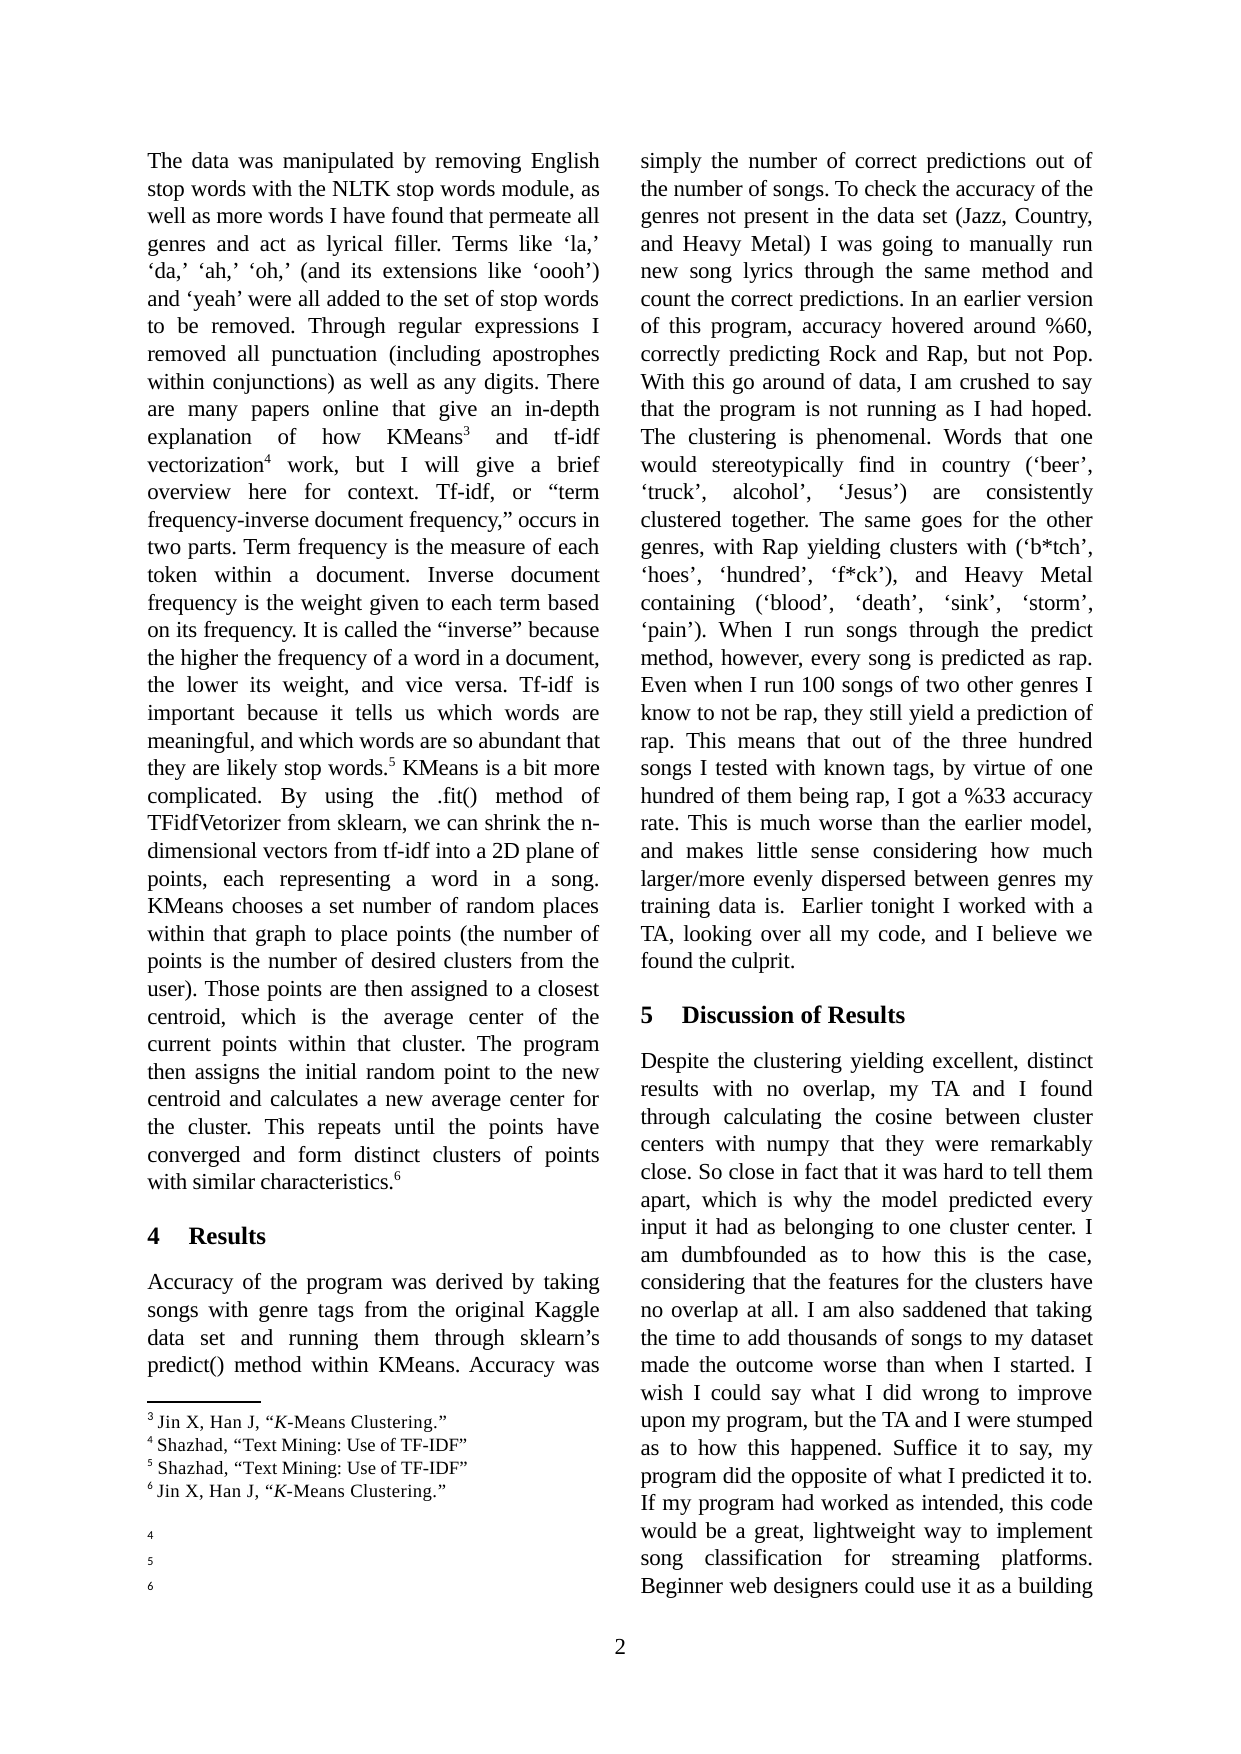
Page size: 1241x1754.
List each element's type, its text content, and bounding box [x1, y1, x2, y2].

text Discussion of Results [640, 1000, 1093, 1029]
text Results [147, 1221, 600, 1250]
text Accuracy of the program was derived by taking songs with genre tags from the original Kaggle data set and running them through sklearn’s predict() method within KMeans. Accuracy was simply the number of correct predictions out of the number of songs. To check the accuracy of the genres not present in the data set (Jazz, Country, and Heavy Metal) I was going to manually run new song lyrics through the same method and count the correct predictions. In an earlier version of this program, accuracy hovered around %60, correctly predicting Rock and Rap, but not Pop. With this go around of data, I am crushed to say that the program is not running as I had hoped. The clustering is phenomenal. Words that one would stereotypically find in country (‘beer’, ‘truck’, alcohol’, ‘Jesus’) are consistently clustered together. The same goes for the other genres, with Rap yielding clusters with (‘b*tch’, ‘hoes’, ‘hundred’, ‘f*ck’), and Heavy Metal containing (‘blood’, ‘death’, ‘sink’, ‘storm’, ‘pain’). When I run songs through the predict method, however, every song is predicted as rap. Even when I run 100 songs of two other genres I know to not be rap, they still yield a prediction of rap. This means that out of the three hundred songs I tested with known tags, by virtue of one hundred of them being rap, I got a %33 accuracy rate. This is much worse than the earlier model, and makes little sense considering how much larger/more evenly dispersed between genres my training data is. Earlier tonight I worked with a TA, looking over all my code, and I believe we found the culprit. [640, 147, 1093, 974]
